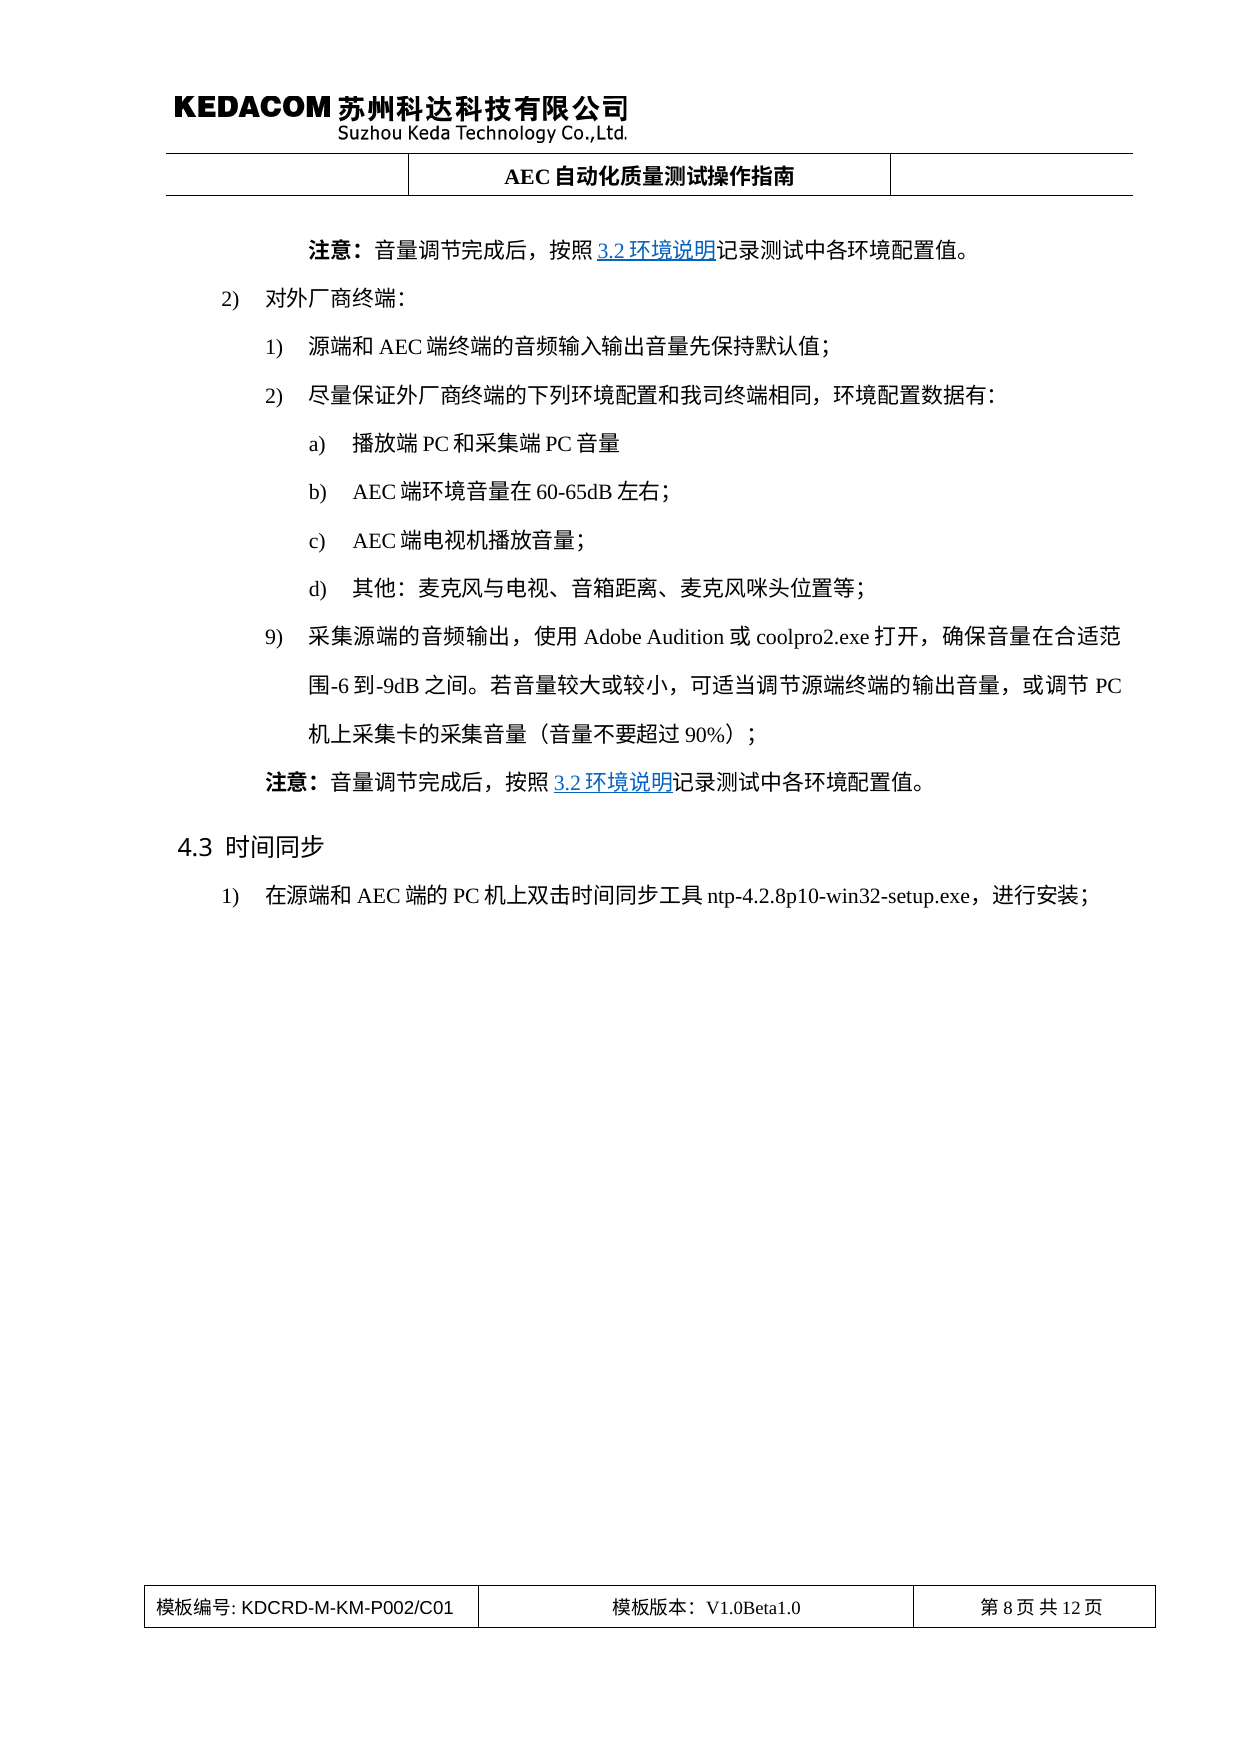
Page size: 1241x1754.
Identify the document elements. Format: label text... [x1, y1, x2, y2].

list AEC端环境音量在60-65dB左右； [308, 474, 1122, 506]
picture [175, 96, 627, 143]
list 其他：麦克风与电视、音箱距离、麦克风咪头位置等； [308, 571, 1122, 603]
subtitle 4.3 时间同步 [177, 813, 1122, 878]
list 尽量保证外厂商终端的下列环境配置和我司终端相同，环境配置数据有： [265, 377, 1122, 410]
list 对外厂商终端： [221, 281, 1122, 313]
list 在源端和AEC端的PC机上双击时间同步工具ntp-4.2.8p10-win32-setup.exe，进行安装； [221, 878, 1122, 911]
list 播放端PC和采集端PC音量 [308, 426, 1122, 458]
list 源端和AEC端终端的音频输入输出音量先保持默认值； [265, 329, 1122, 361]
list 采集源端的音频输出，使用Adobe Audition或coolpro2.exe打开，确保音量在合适范围-6到-9dB之间。若音量较大或较小，可适当调节源端终端的输出音量，或调节PC机上采集卡的采集音量（音量不要超过90%）； [265, 619, 1122, 749]
text 注意：音量调节完成后，按照3.2环境说明记录测试中各环境配置值。 [265, 765, 1122, 797]
list AEC端电视机播放音量； [308, 522, 1122, 555]
list 注意：音量调节完成后，按照3.2环境说明记录测试中各环境配置值。 [308, 232, 1122, 265]
